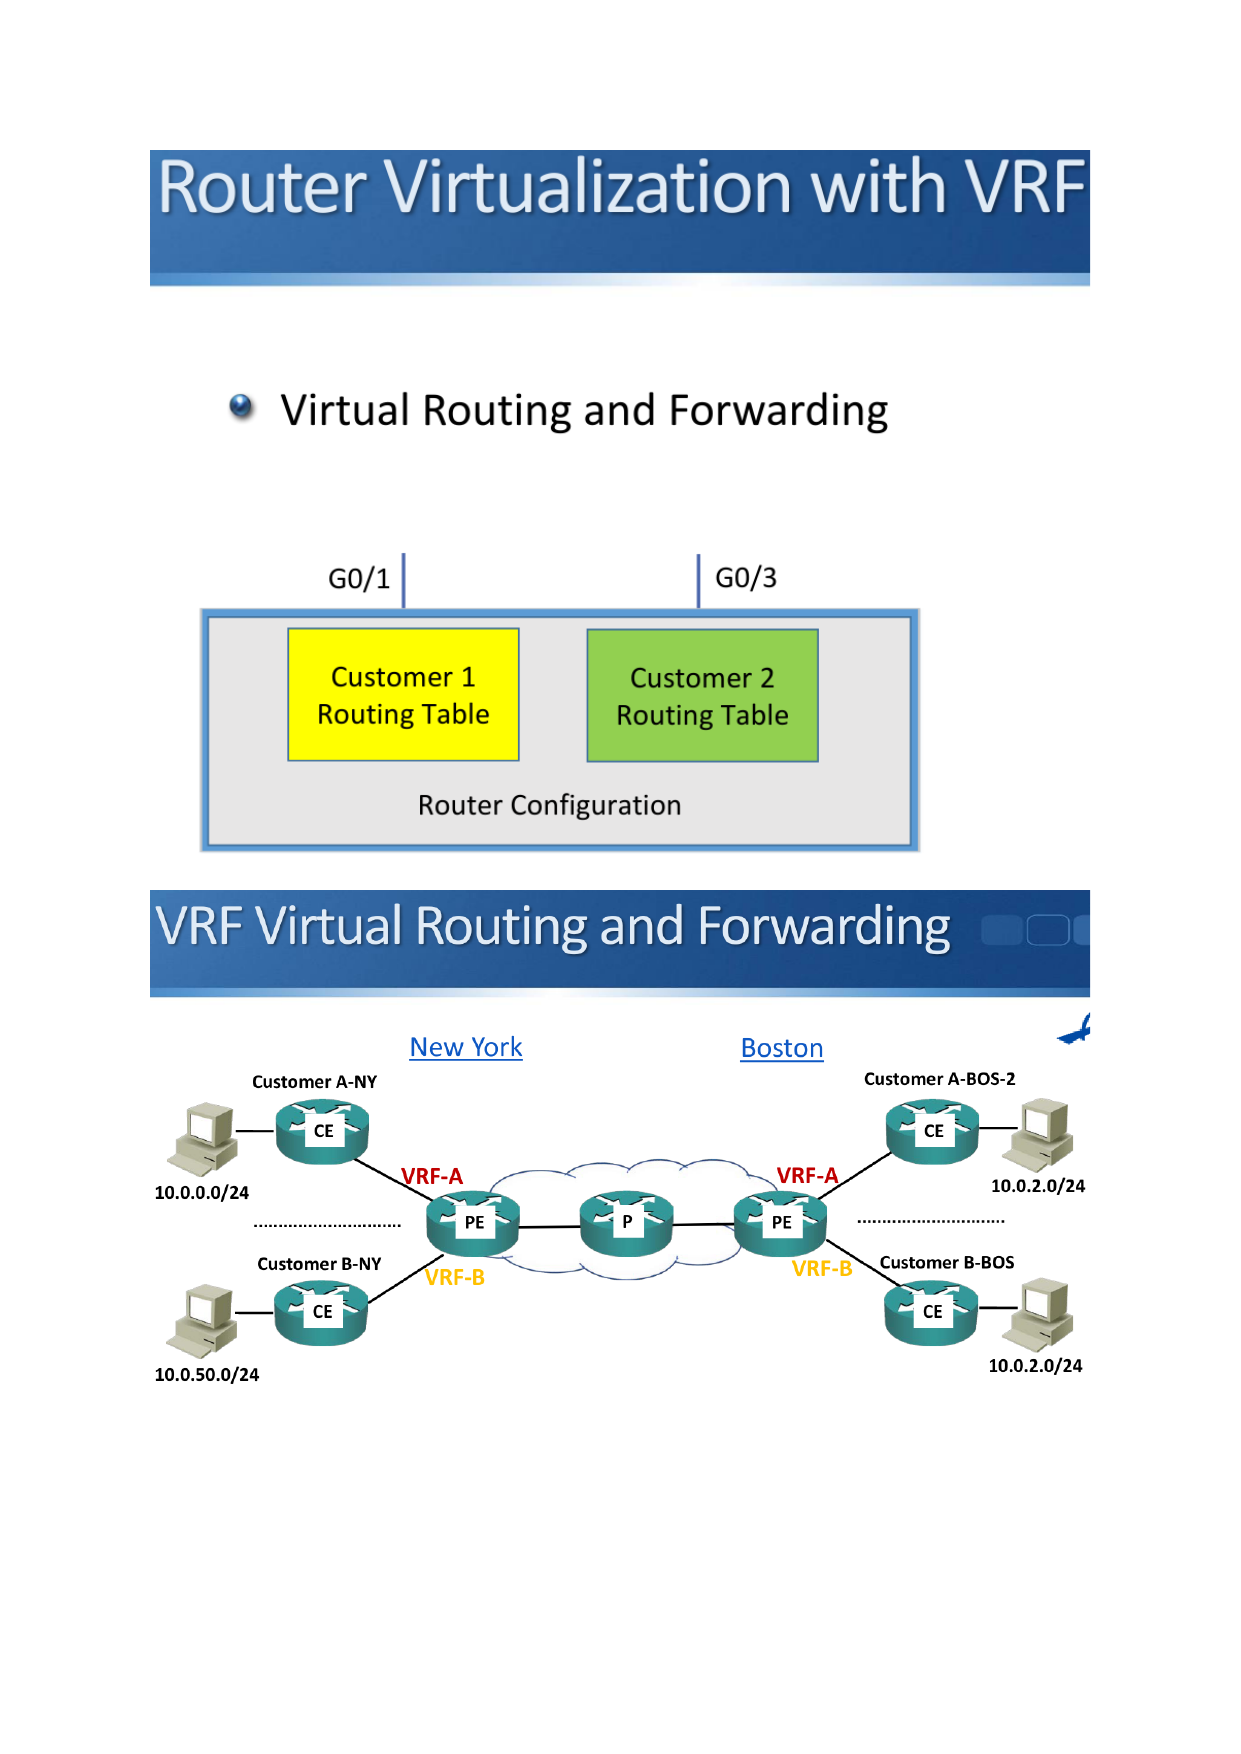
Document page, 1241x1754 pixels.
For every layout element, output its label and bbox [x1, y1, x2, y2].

picture [150, 890, 1091, 1399]
picture [150, 150, 1091, 857]
